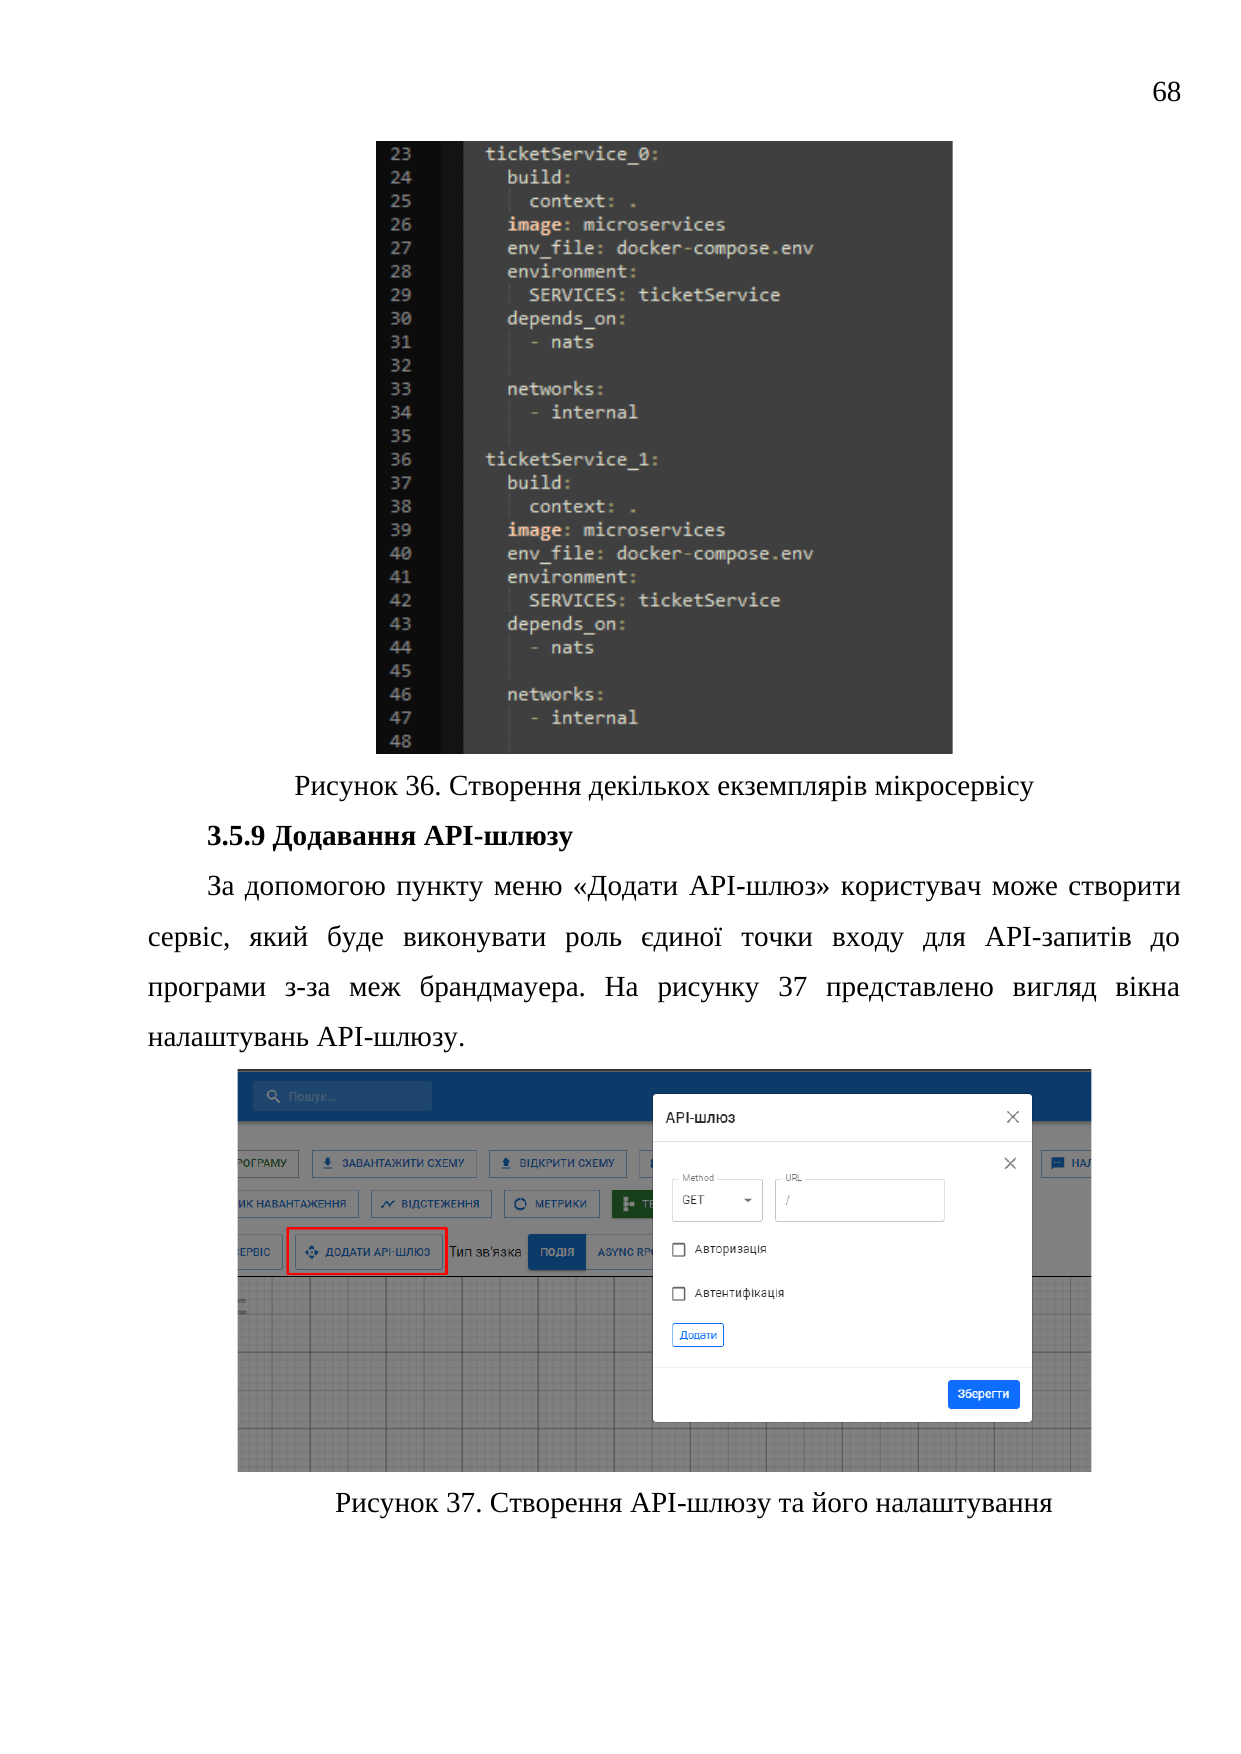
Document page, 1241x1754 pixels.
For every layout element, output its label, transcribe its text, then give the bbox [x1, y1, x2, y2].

picture [237, 1069, 1092, 1472]
subtitle 3.5.9 Додавання API-шлюзу [207, 818, 1181, 852]
picture [376, 141, 953, 754]
text Рисунок 37. Створення API-шлюзу та його налаштування [148, 1486, 1181, 1519]
text Рисунок 36. Створення декількох екземплярів мікросервісу [148, 768, 1181, 801]
text За допомогою пункту меню «Додати API-шлюз» користувач може створити сервіс, який буде виконувати роль єдиної точки входу для API-запитів до програми з-за меж брандмауера. На рисунку 37 представлено вигляд вікна налаштувань API-шлюзу. [148, 868, 1181, 1053]
